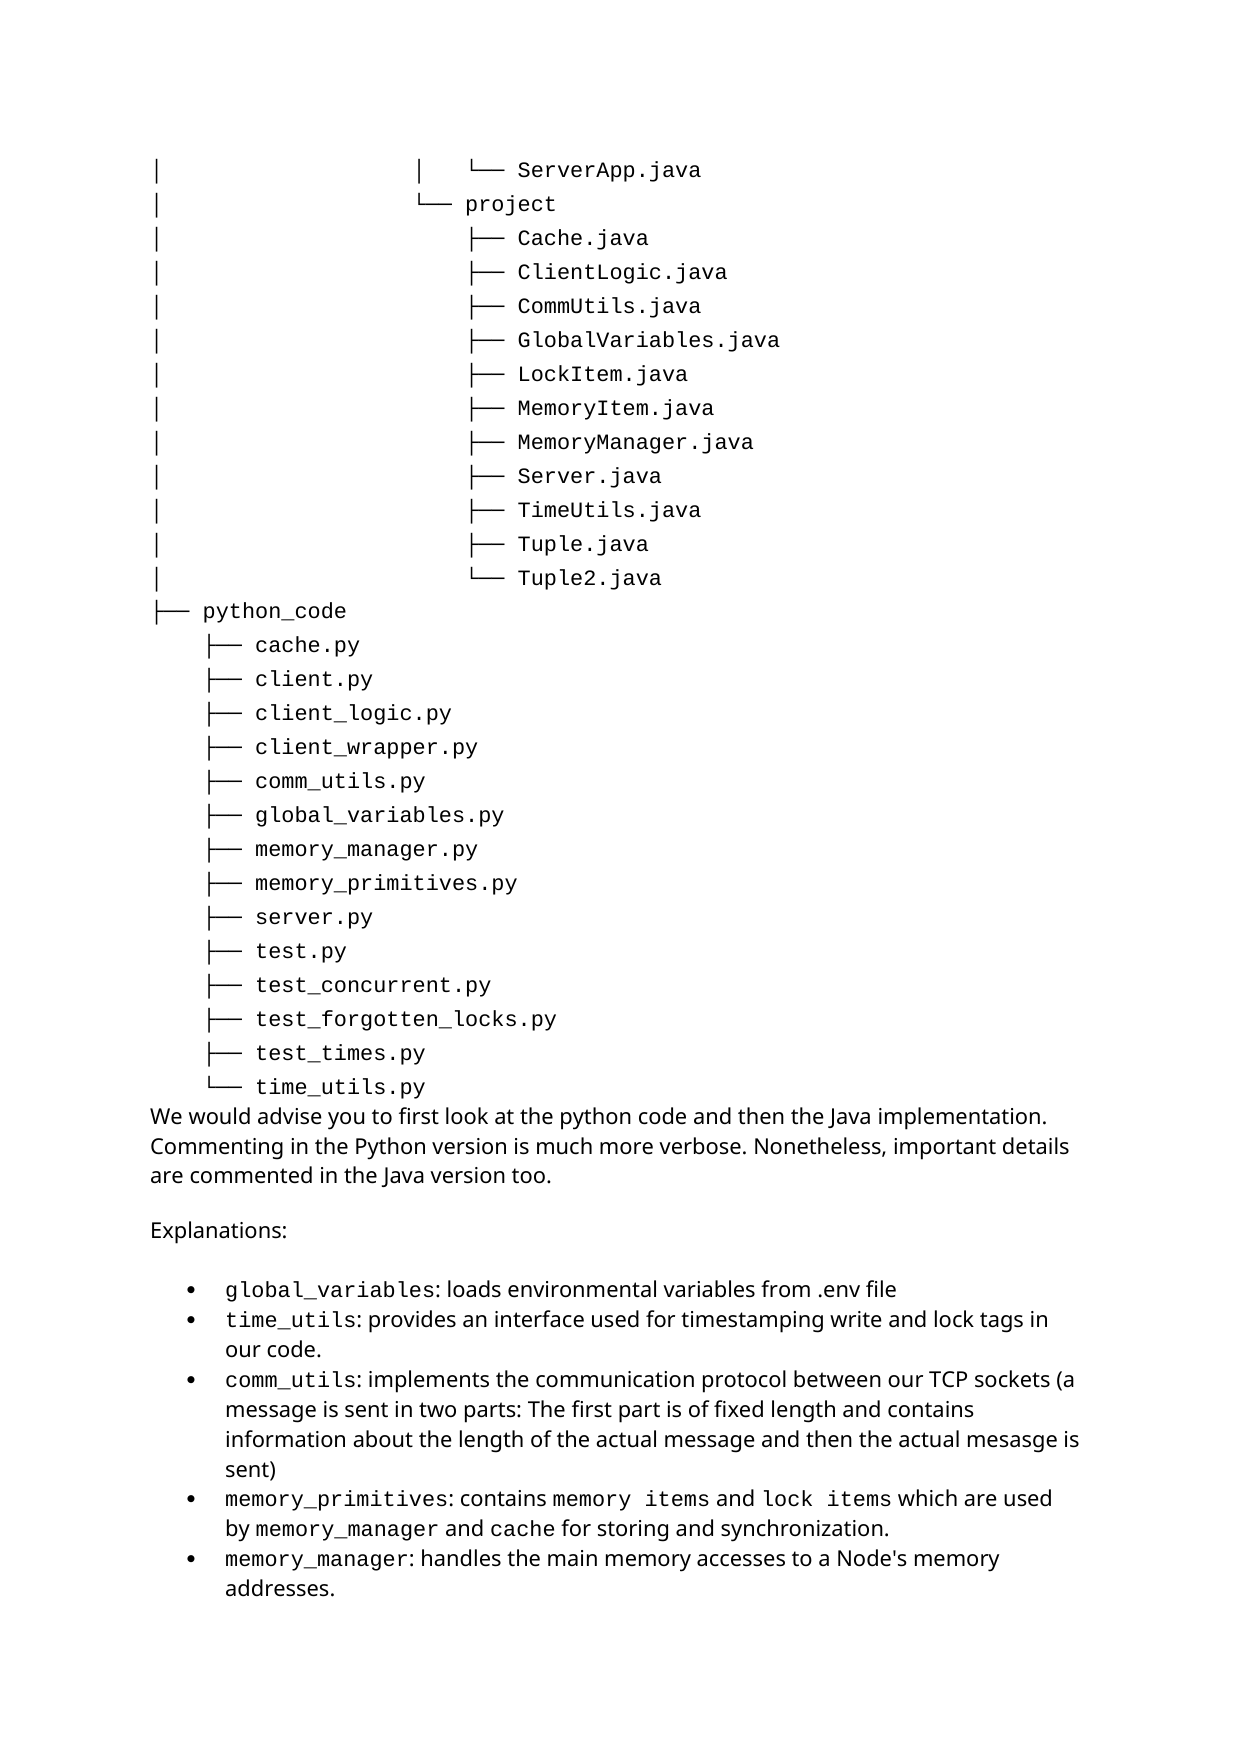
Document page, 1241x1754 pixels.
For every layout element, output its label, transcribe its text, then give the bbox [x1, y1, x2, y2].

text We would advise you to first look at the python code and then the Java implementation. Commenting in the Python version is much more verbose. Nonetheless, important details are commented in the Java version too. [150, 1101, 1090, 1190]
text ├── comm_utils.py [150, 761, 1090, 795]
list comm_utils: implements the communication protocol between our TCP sockets (a message is sent in two parts: The first part is of fixed length and contains information about the length of the actual message and then the actual mesasge is sent) [187, 1364, 1090, 1483]
text ├── memory_primitives.py [150, 863, 1090, 897]
text ├── server.py [150, 897, 1090, 931]
text │ ├── Cache.java [150, 218, 1090, 252]
text ├── test_concurrent.py [150, 965, 1090, 999]
text ├── test_forgotten_locks.py [150, 999, 1090, 1033]
text │ └── Tuple2.java [150, 557, 1090, 591]
text │ └── project [150, 184, 1090, 218]
text │ ├── ClientLogic.java [150, 252, 1090, 286]
text ├── cache.py [150, 625, 1090, 659]
text │ ├── Tuple.java [150, 523, 1090, 557]
text ├── memory_manager.py [150, 829, 1090, 863]
text │ ├── LockItem.java [150, 354, 1090, 388]
text │ ├── TimeUtils.java [150, 489, 1090, 523]
text │ ├── MemoryItem.java [150, 388, 1090, 422]
text └── time_utils.py [150, 1067, 1090, 1101]
list memory_manager: handles the main memory accesses to a Node's memory addresses. [187, 1543, 1090, 1603]
text │ │ └── ServerApp.java [150, 150, 1090, 184]
text Explanations: [150, 1215, 1090, 1245]
text ├── client_wrapper.py [150, 727, 1090, 761]
text ├── test_times.py [150, 1033, 1090, 1067]
text ├── client.py [150, 659, 1090, 693]
text │ ├── Server.java [150, 456, 1090, 489]
text │ ├── CommUtils.java [150, 286, 1090, 320]
list global_variables: loads environmental variables from .env file [187, 1274, 1090, 1304]
text ├── python_code [150, 591, 1090, 625]
list memory_primitives: contains memory items and lock items which are used by memory_manager and cache for storing and synchronization. [187, 1483, 1090, 1543]
text │ ├── MemoryManager.java [150, 422, 1090, 456]
text ├── client_logic.py [150, 693, 1090, 727]
text │ ├── GlobalVariables.java [150, 320, 1090, 354]
text ├── test.py [150, 931, 1090, 965]
text ├── global_variables.py [150, 795, 1090, 829]
list time_utils: provides an interface used for timestamping write and lock tags in our code. [187, 1304, 1090, 1364]
